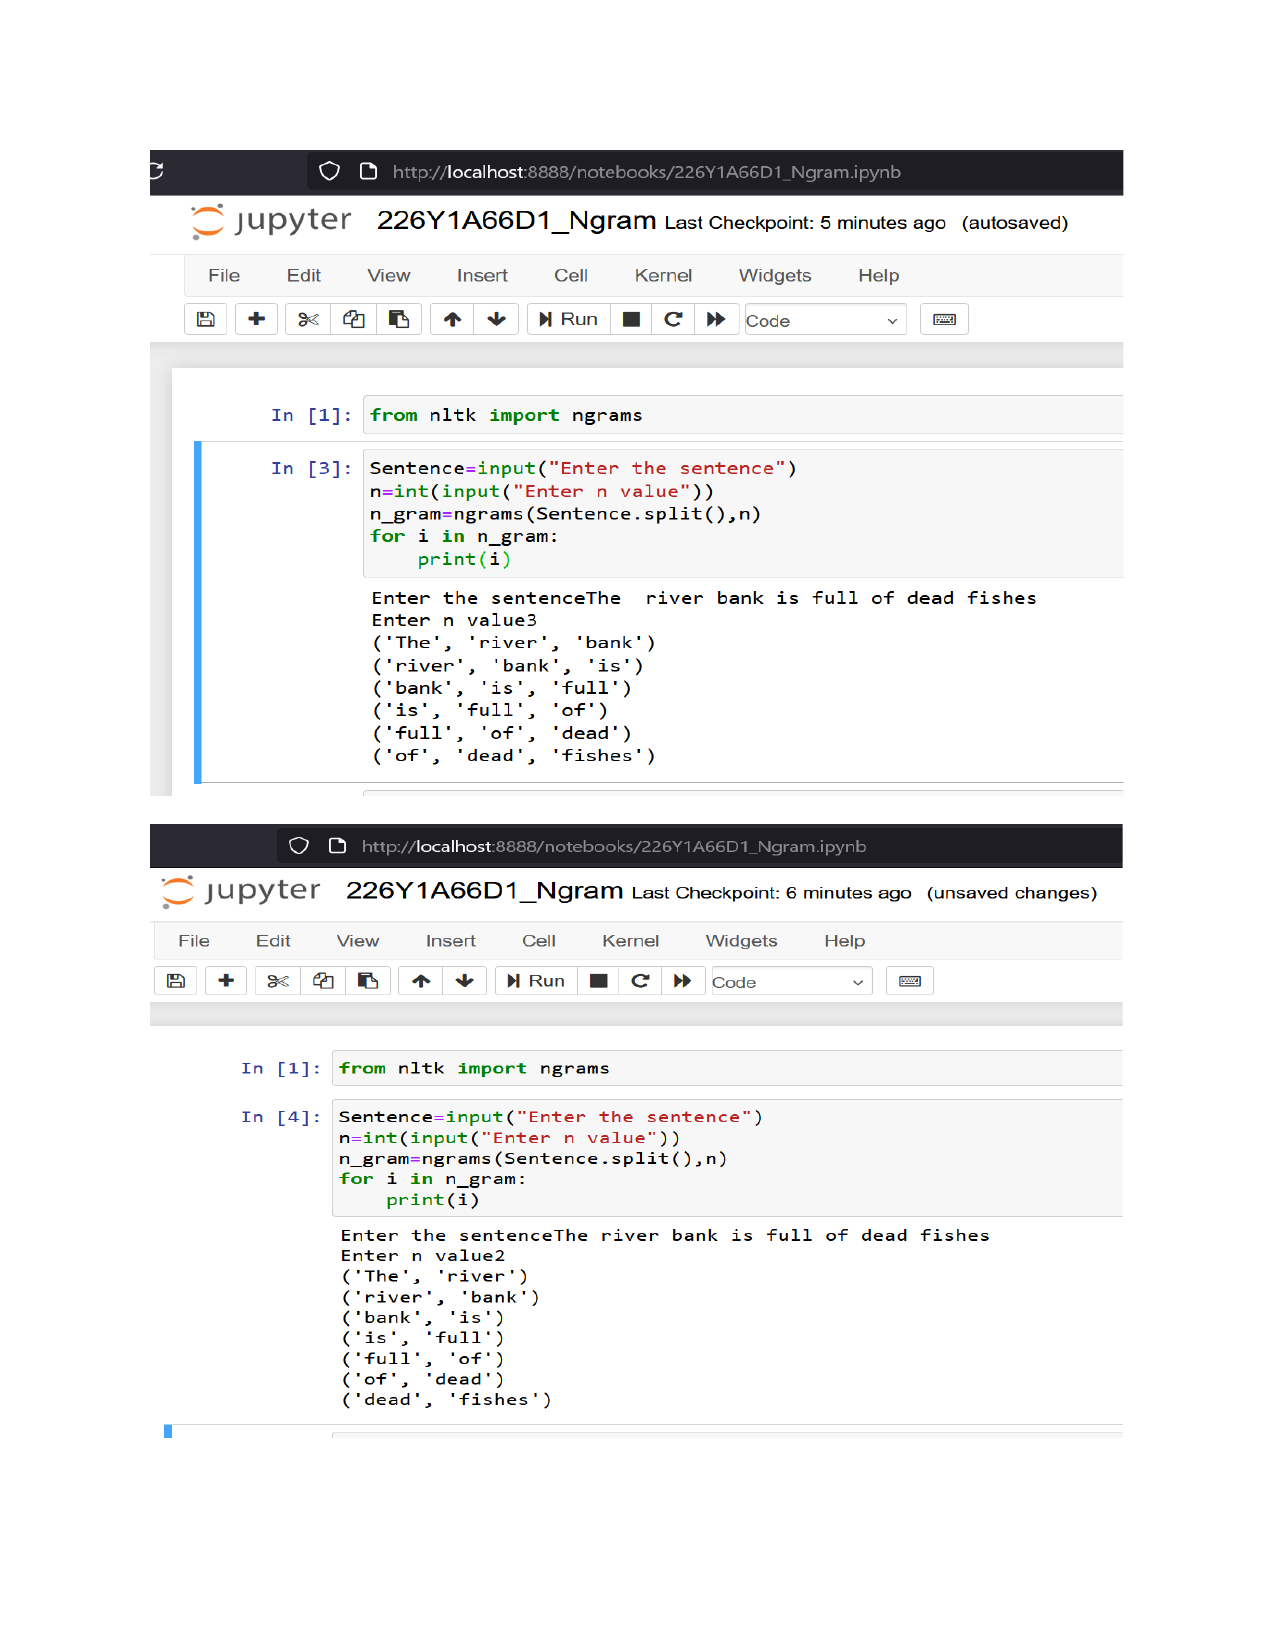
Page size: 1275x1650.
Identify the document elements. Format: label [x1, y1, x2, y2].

picture [150, 150, 1124, 796]
picture [150, 824, 1123, 1438]
